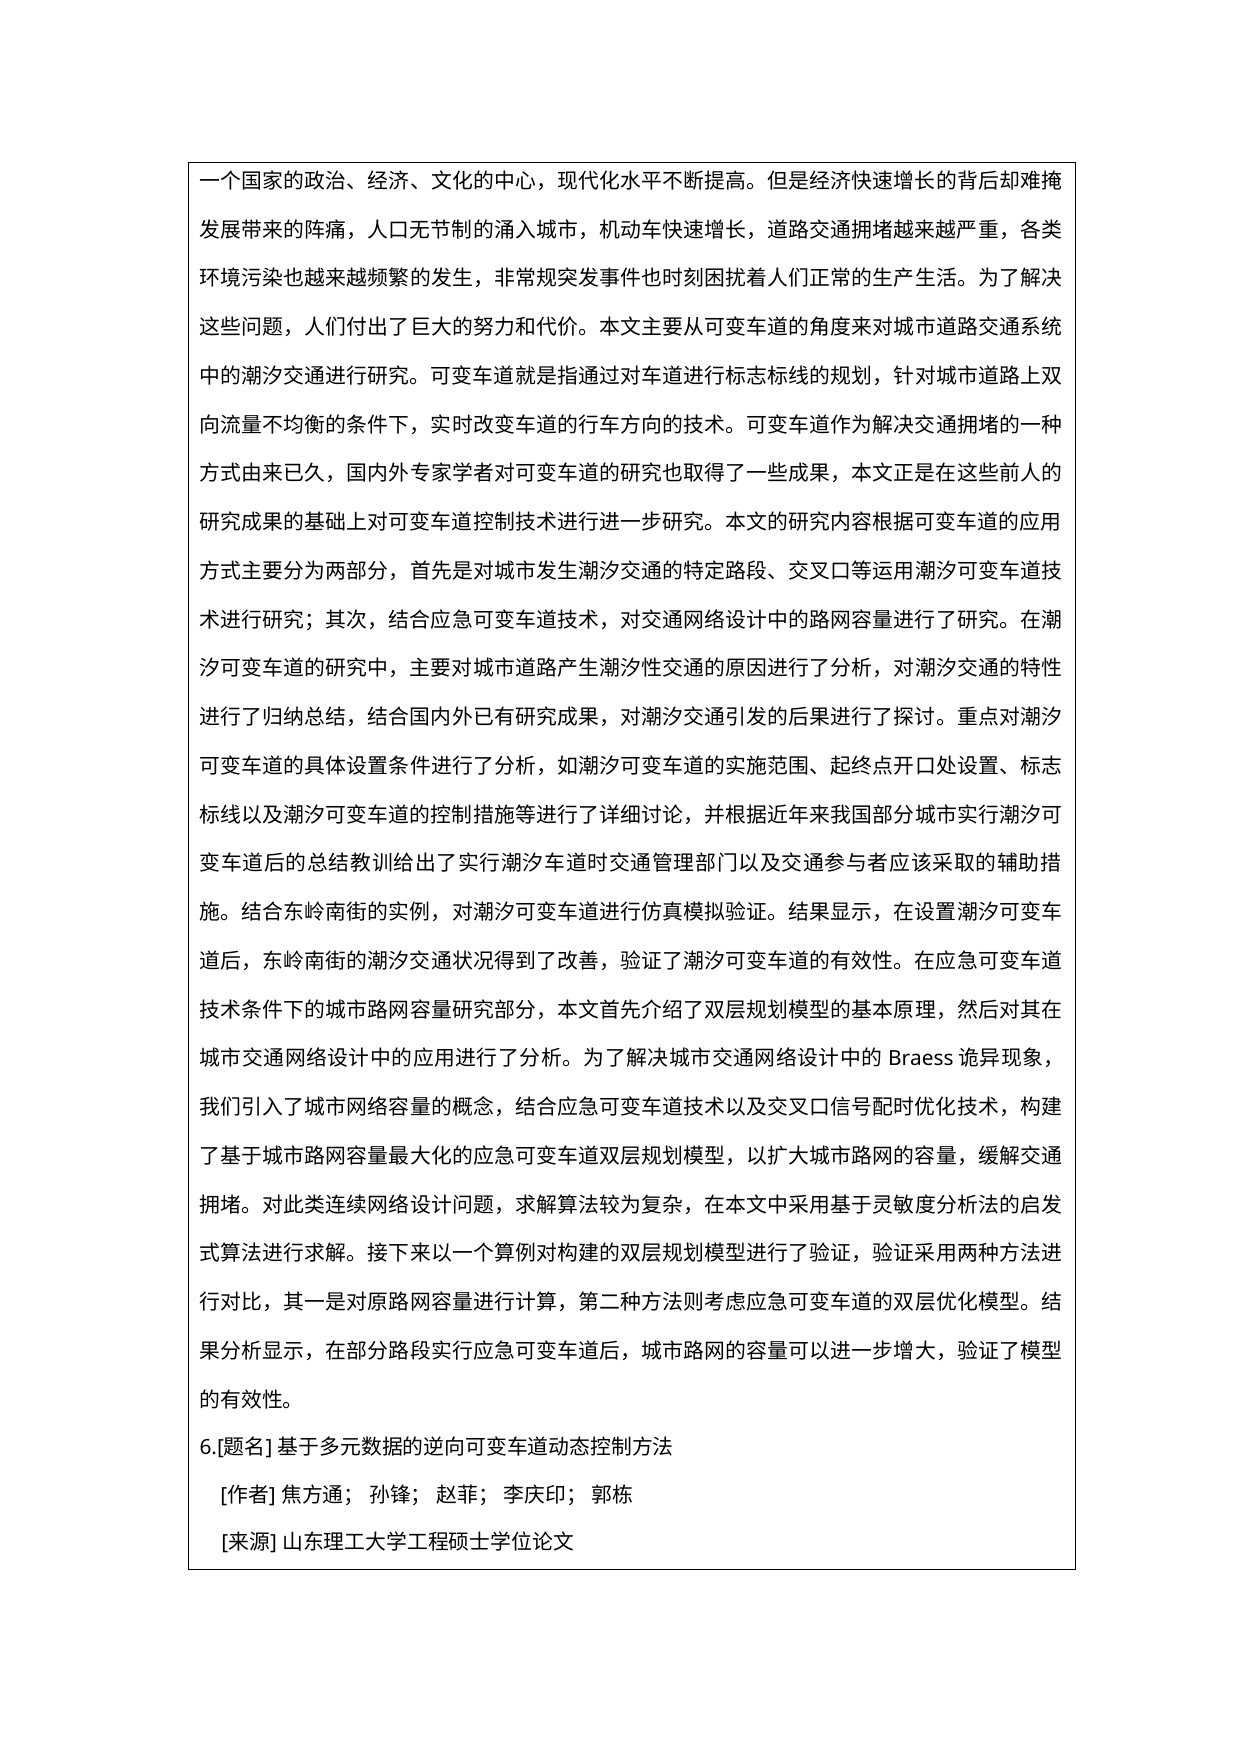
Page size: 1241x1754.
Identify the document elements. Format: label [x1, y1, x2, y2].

table_cell [189, 163, 1075, 1569]
